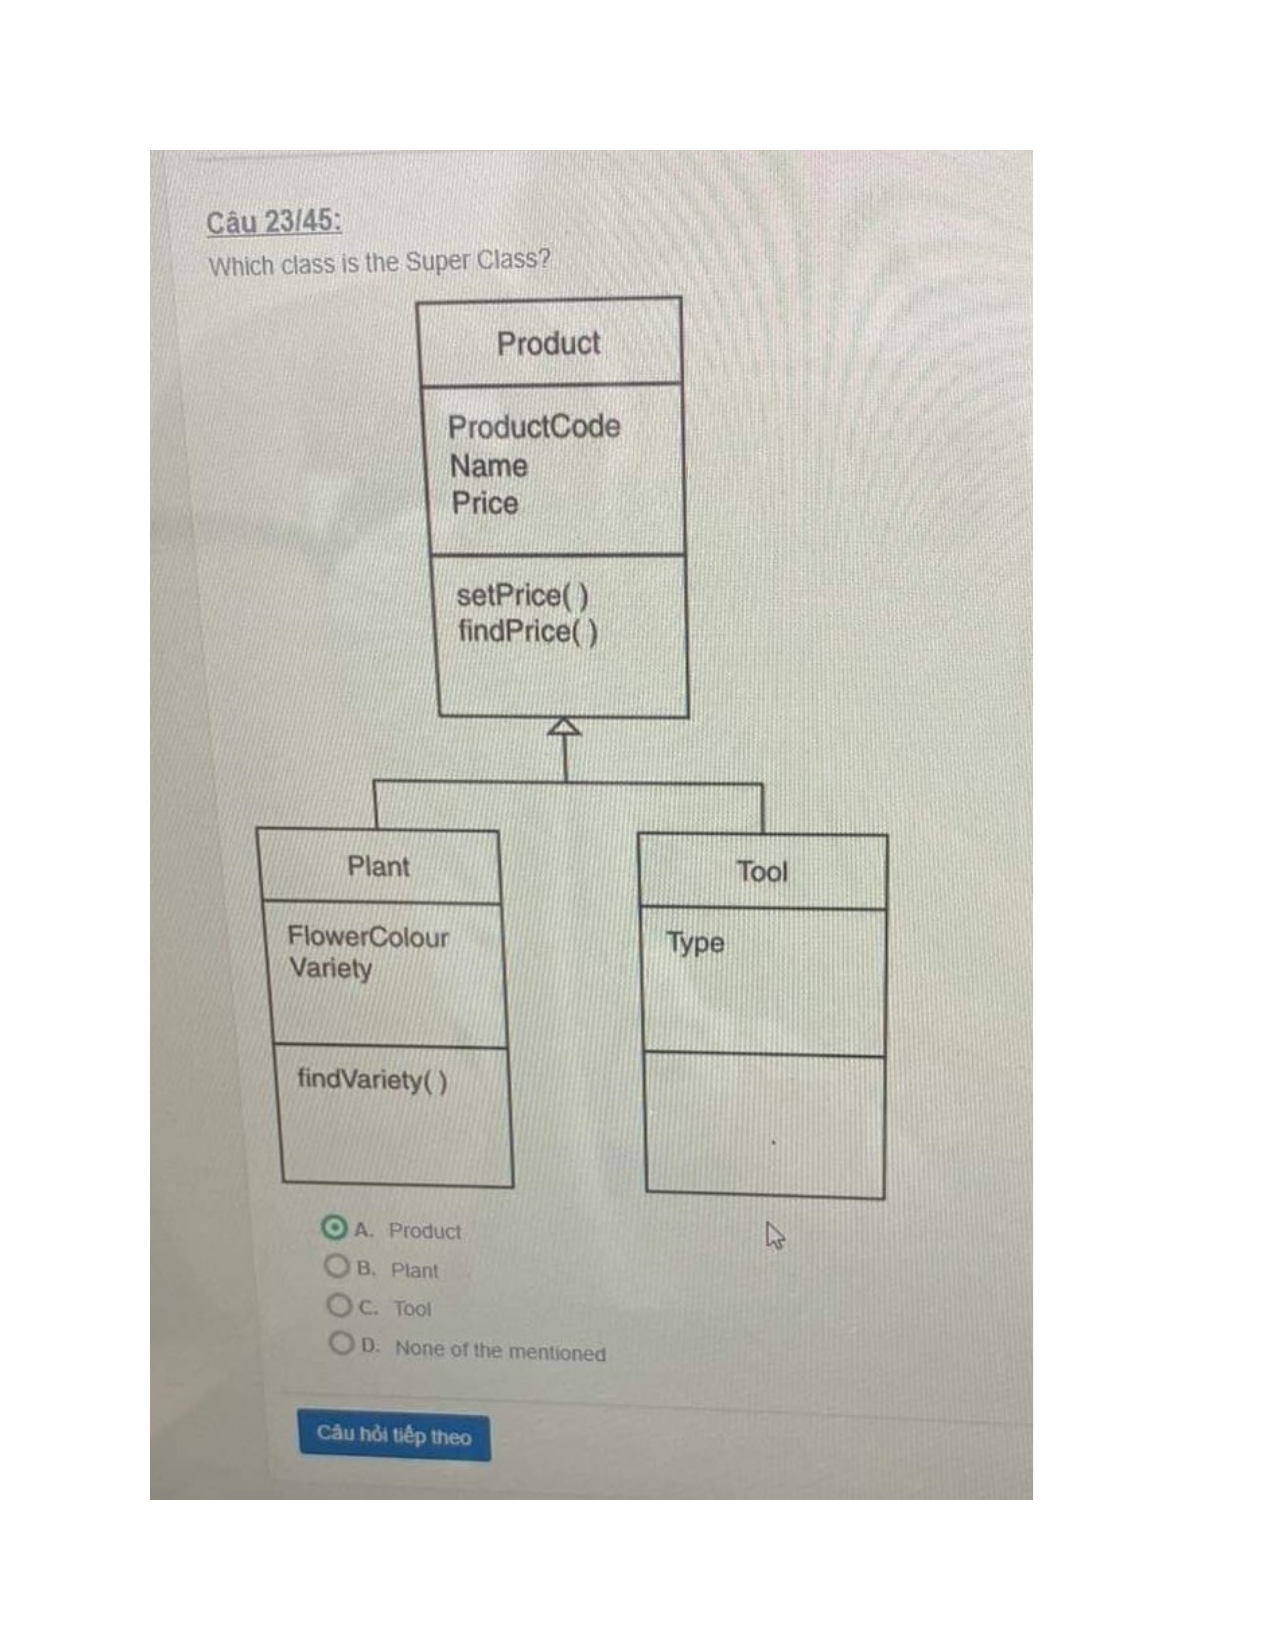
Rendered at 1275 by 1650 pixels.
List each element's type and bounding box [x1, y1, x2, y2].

picture [150, 150, 1034, 1500]
